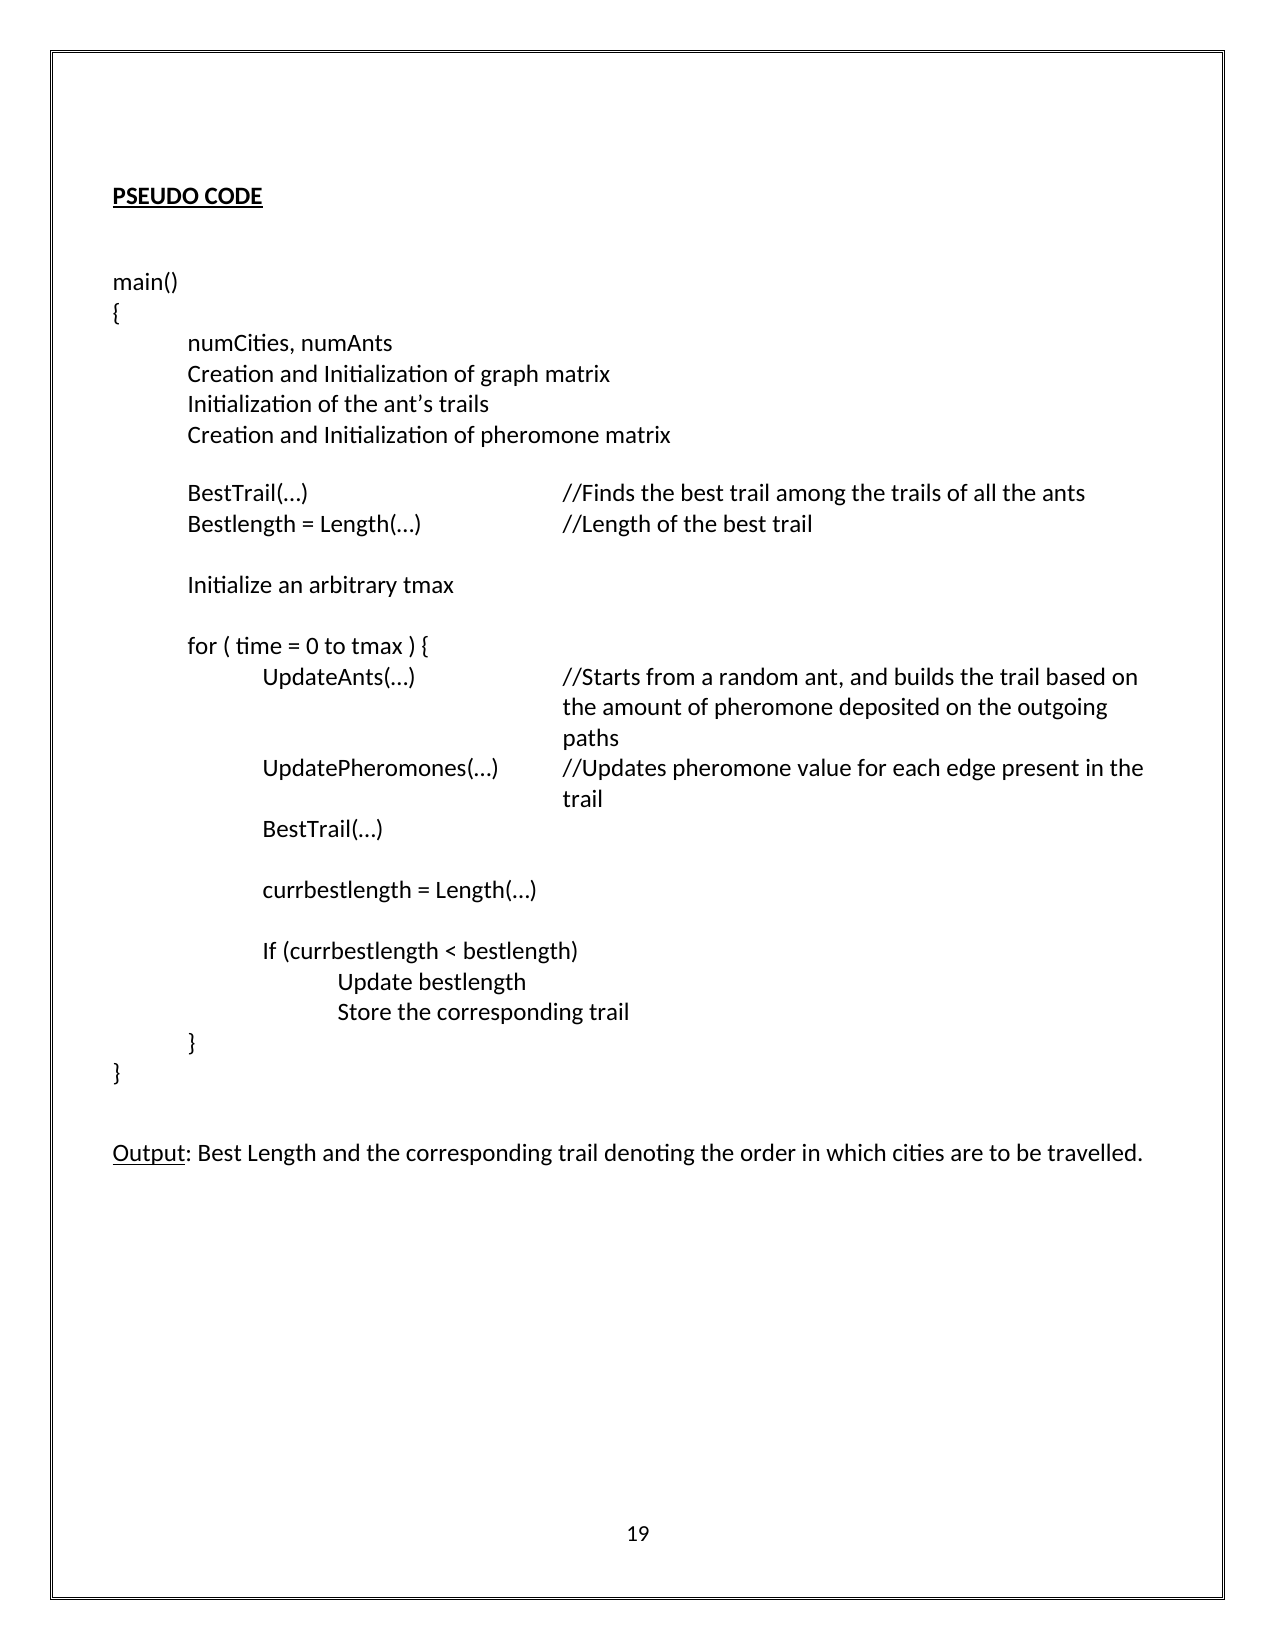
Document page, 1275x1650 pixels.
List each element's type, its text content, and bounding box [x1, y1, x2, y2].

text UpdatePheromones(…) //Updates pheromone value for each edge present in the trail [262, 752, 1162, 813]
text currbestlength = Length(…) [112, 874, 1162, 905]
text Update bestlength [112, 966, 1162, 996]
text Bestlength = Length(…) //Length of the best trail [112, 508, 1162, 538]
text for ( time = 0 to tmax ) { [112, 630, 1162, 661]
text numCities, numAnts [112, 327, 1162, 358]
text } [112, 1057, 1162, 1088]
text { [112, 297, 1162, 327]
text UpdateAnts(…) //Starts from a random ant, and builds the trail based on the amount of pheromone deposited on the outgoing paths [262, 661, 1162, 752]
text main() [112, 266, 1162, 297]
text If (currbestlength < bestlength) [112, 935, 1162, 966]
text Initialization of the ant’s trails [112, 388, 1162, 419]
text BestTrail(…) [112, 813, 1162, 844]
text Creation and Initialization of graph matrix [112, 358, 1162, 388]
text BestTrail(…) //Finds the best trail among the trails of all the ants [112, 477, 1162, 508]
text } [112, 1027, 1162, 1057]
text Store the corresponding trail [112, 996, 1162, 1027]
text Output: Best Length and the corresponding trail denoting the order in which cities are to be travelled. [112, 1137, 1162, 1168]
text Creation and Initialization of pheromone matrix [112, 419, 1162, 449]
text Initialize an arbitrary tmax [112, 569, 1162, 599]
text PSEUDO CODE [112, 181, 1162, 211]
